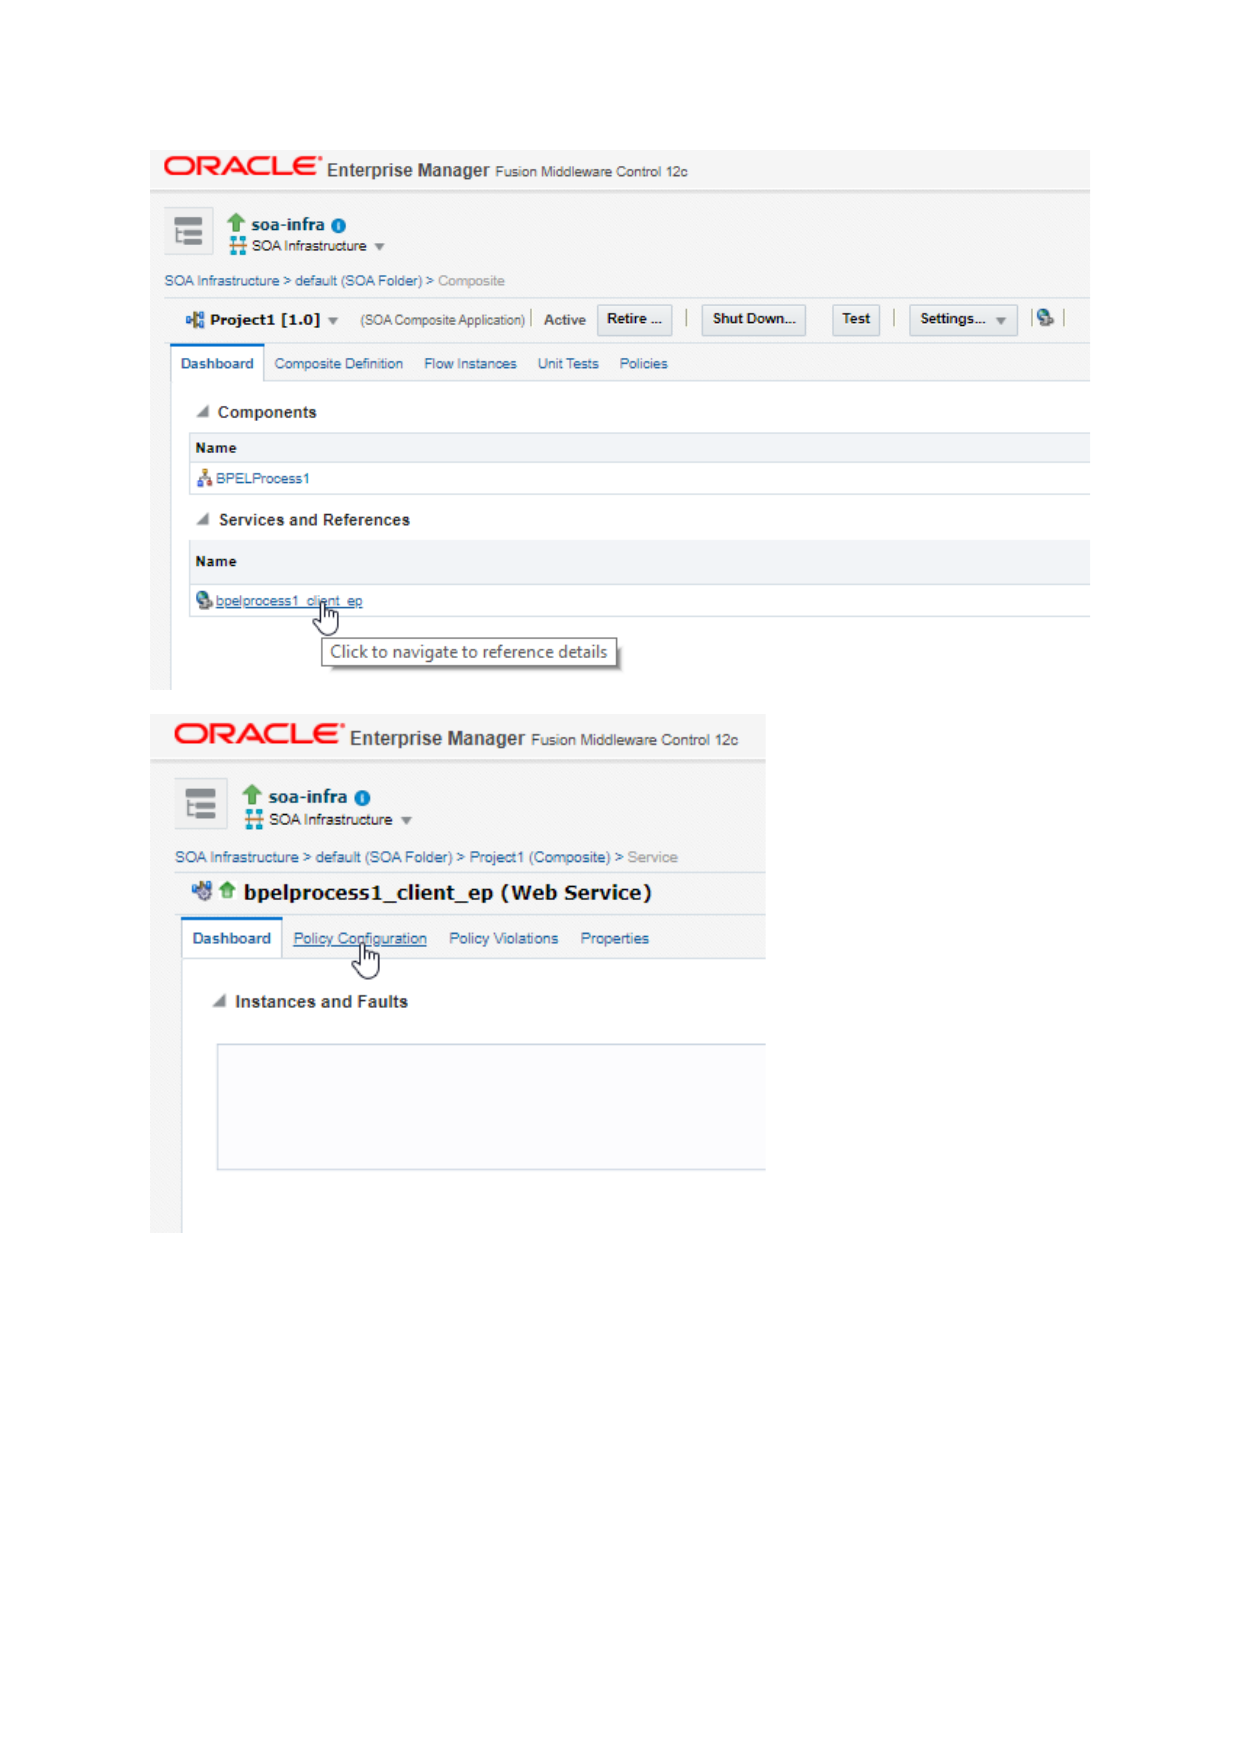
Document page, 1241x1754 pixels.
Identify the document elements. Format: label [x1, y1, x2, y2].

picture [150, 150, 1091, 690]
picture [150, 714, 766, 1233]
